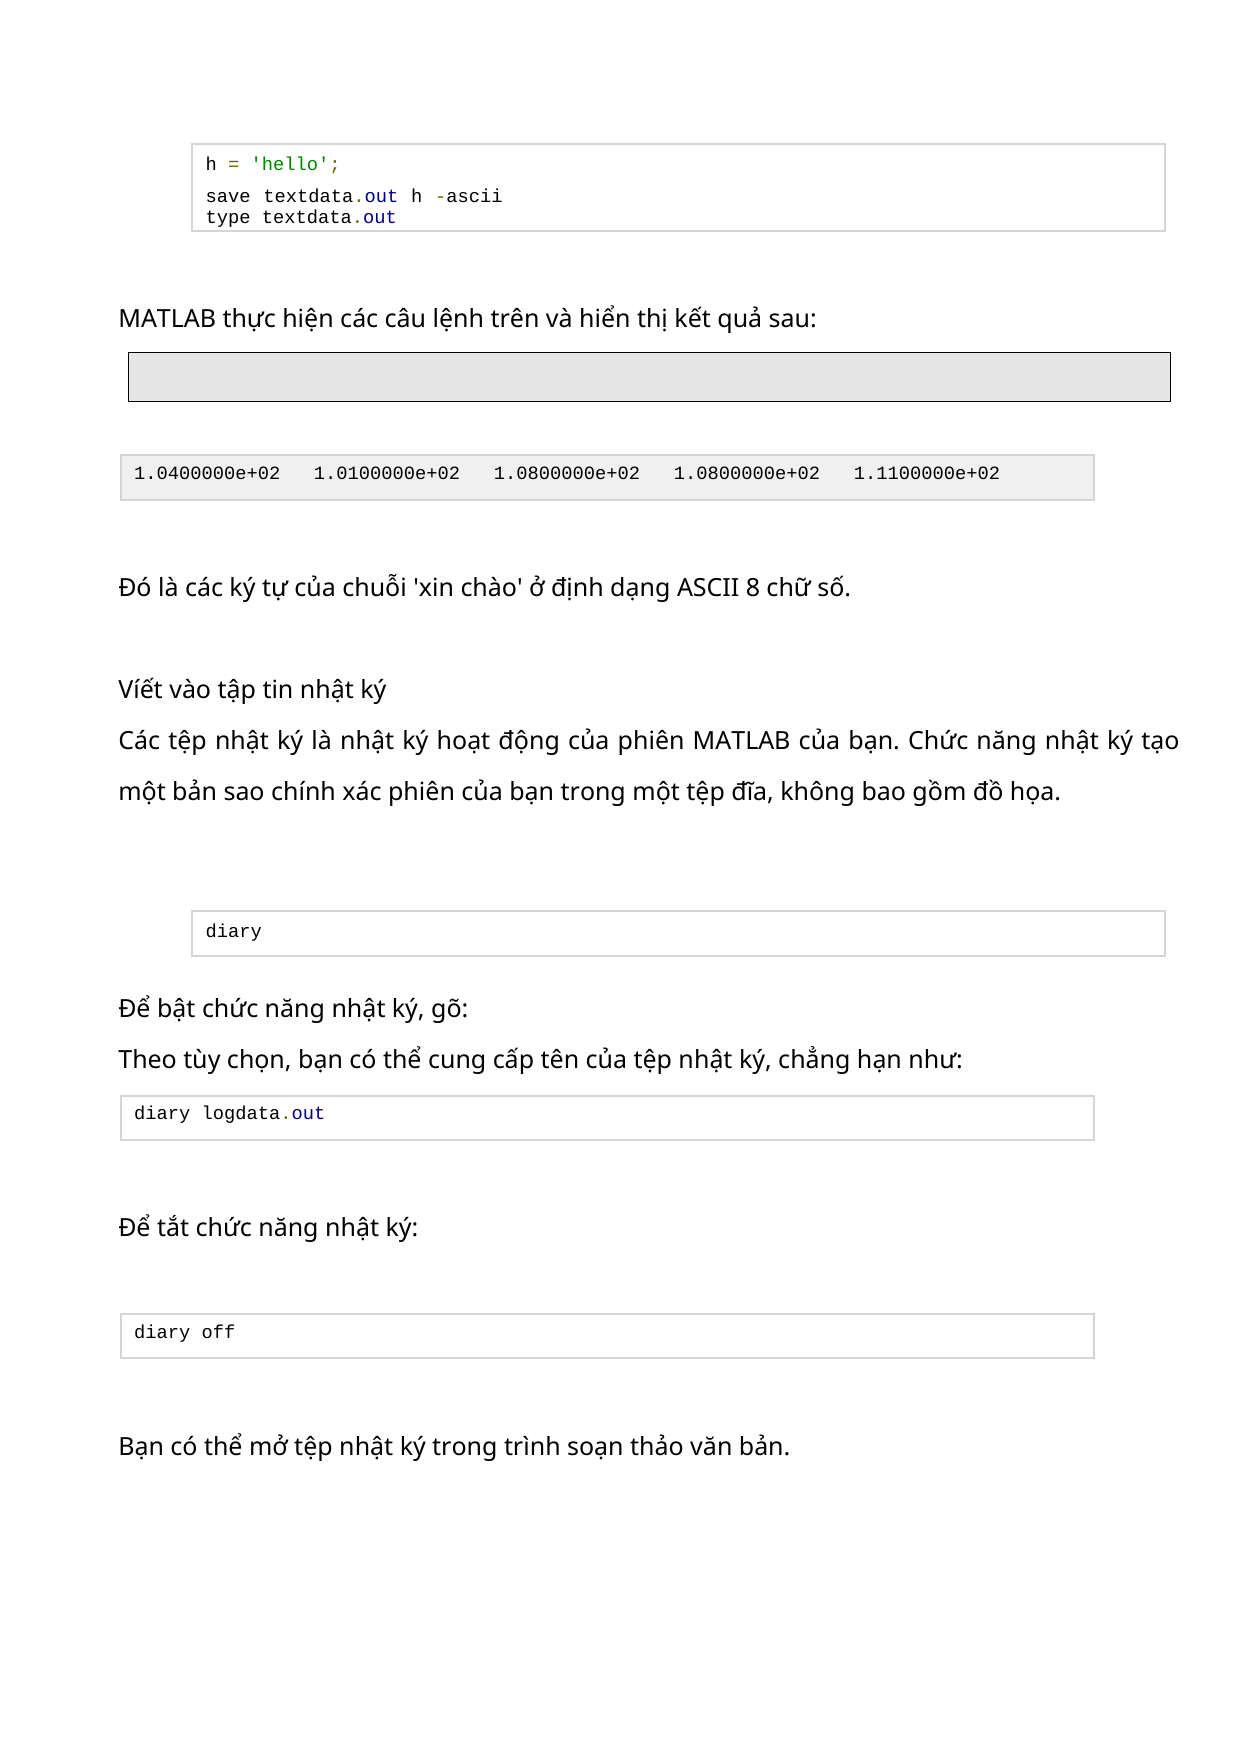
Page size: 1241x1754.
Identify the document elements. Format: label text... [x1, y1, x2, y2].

text Bạn có thể mở tệp nhật ký trong trình soạn thảo văn bản. [118, 1428, 1181, 1462]
text Các tệp nhật ký là nhật ký hoạt động của phiên MATLAB của bạn. Chức năng nhật ký tạo một bản sao chính xác phiên của bạn trong một tệp đĩa, không bao gồm đồ họa. [118, 723, 1181, 808]
text MATLAB thực hiện các câu lệnh trên và hiển thị kết quả sau: [118, 301, 1181, 335]
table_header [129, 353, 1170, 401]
text Đó là các ký tự của chuỗi 'xin chào' ở định dạng ASCII 8 chữ số. [118, 570, 1181, 604]
text Theo tùy chọn, bạn có thể cung cấp tên của tệp nhật ký, chẳng hạn như: [118, 1042, 1181, 1076]
text Để bật chức năng nhật ký, gõ: [118, 876, 1181, 1025]
text Víết vào tập tin nhật ký [118, 672, 1181, 706]
text Để tắt chức năng nhật ký: [118, 1210, 1181, 1244]
